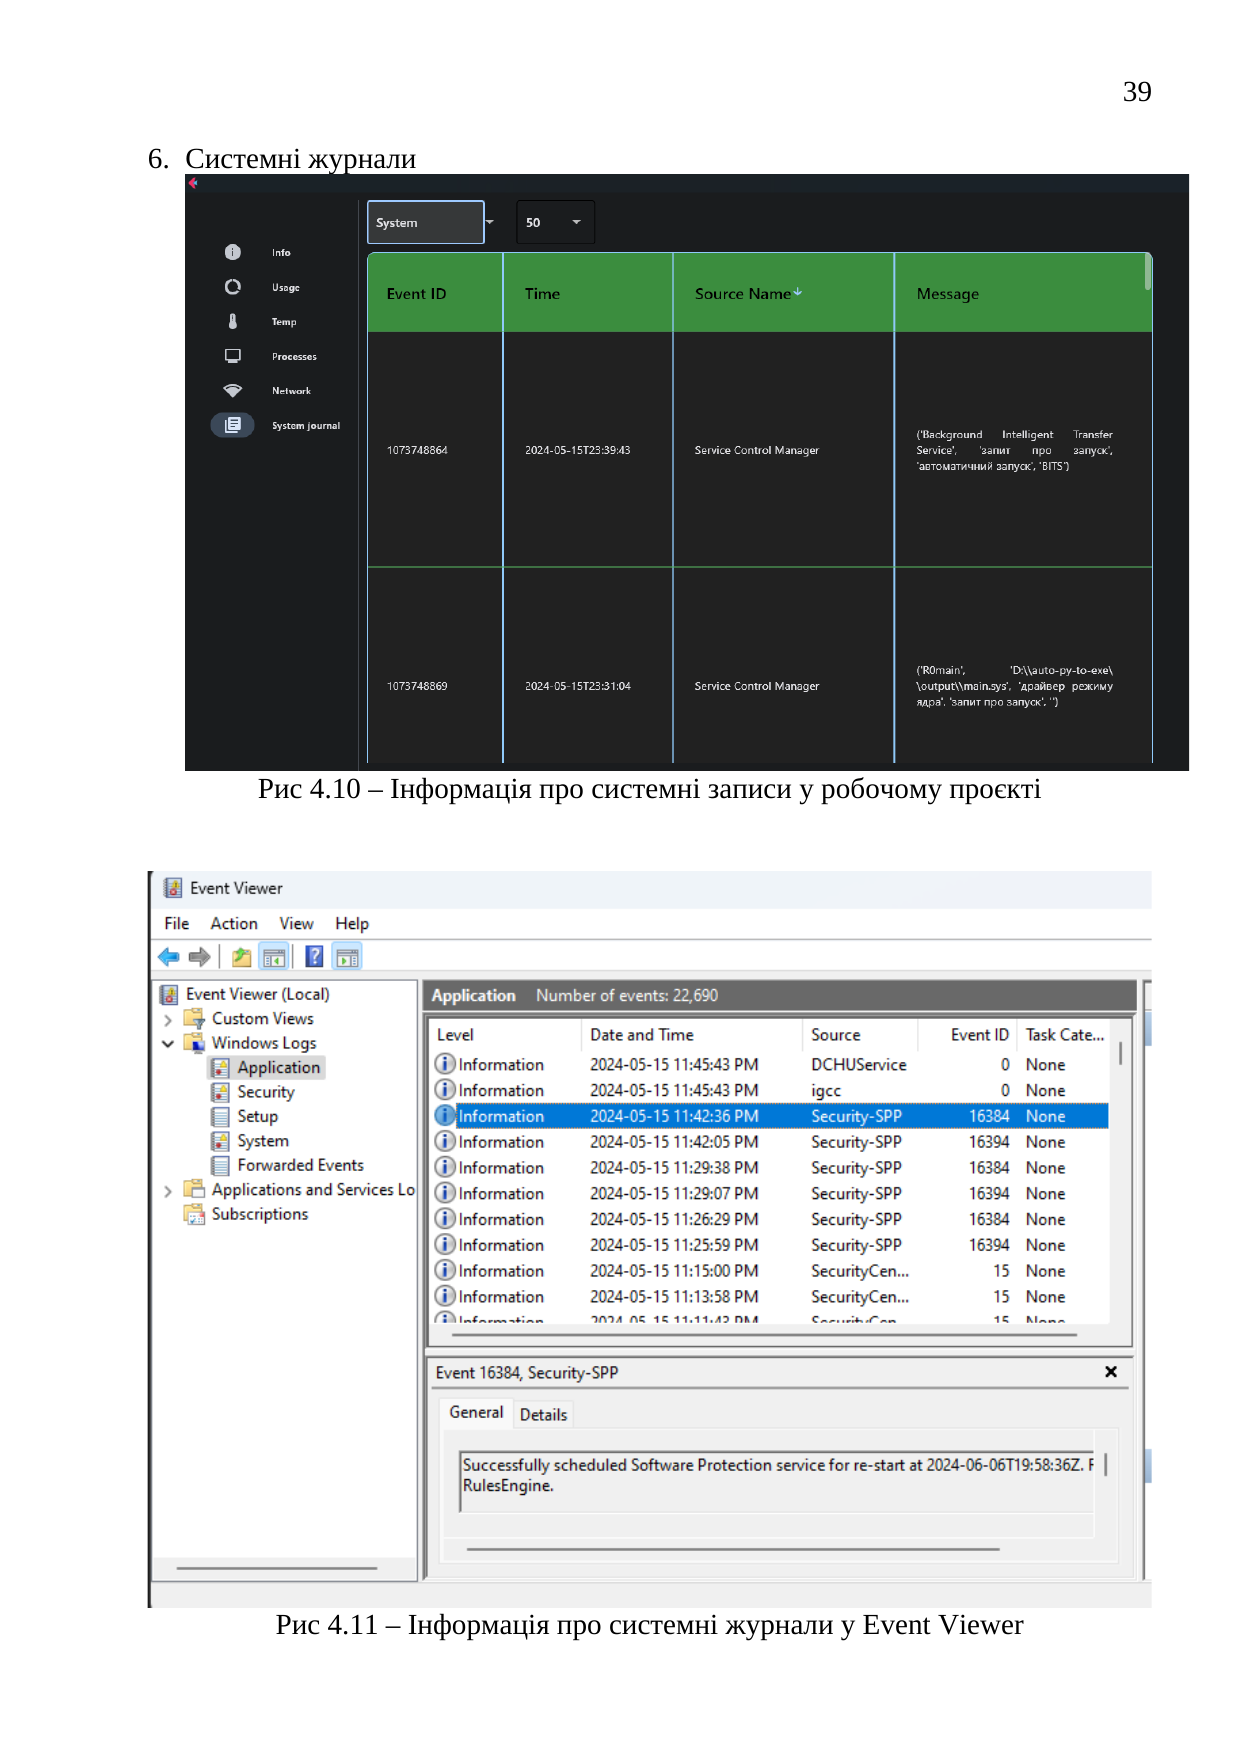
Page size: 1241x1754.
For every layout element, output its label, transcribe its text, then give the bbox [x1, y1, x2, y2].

list Системні журнали [148, 141, 1152, 174]
picture [147, 871, 1152, 1608]
picture [185, 174, 1190, 771]
text Рис 4.10 – Інформація про системні записи у робочому проєкті [148, 771, 1152, 804]
text Рис 4.11 – Інформація про системні журнали у Event Viewer [148, 1608, 1152, 1641]
